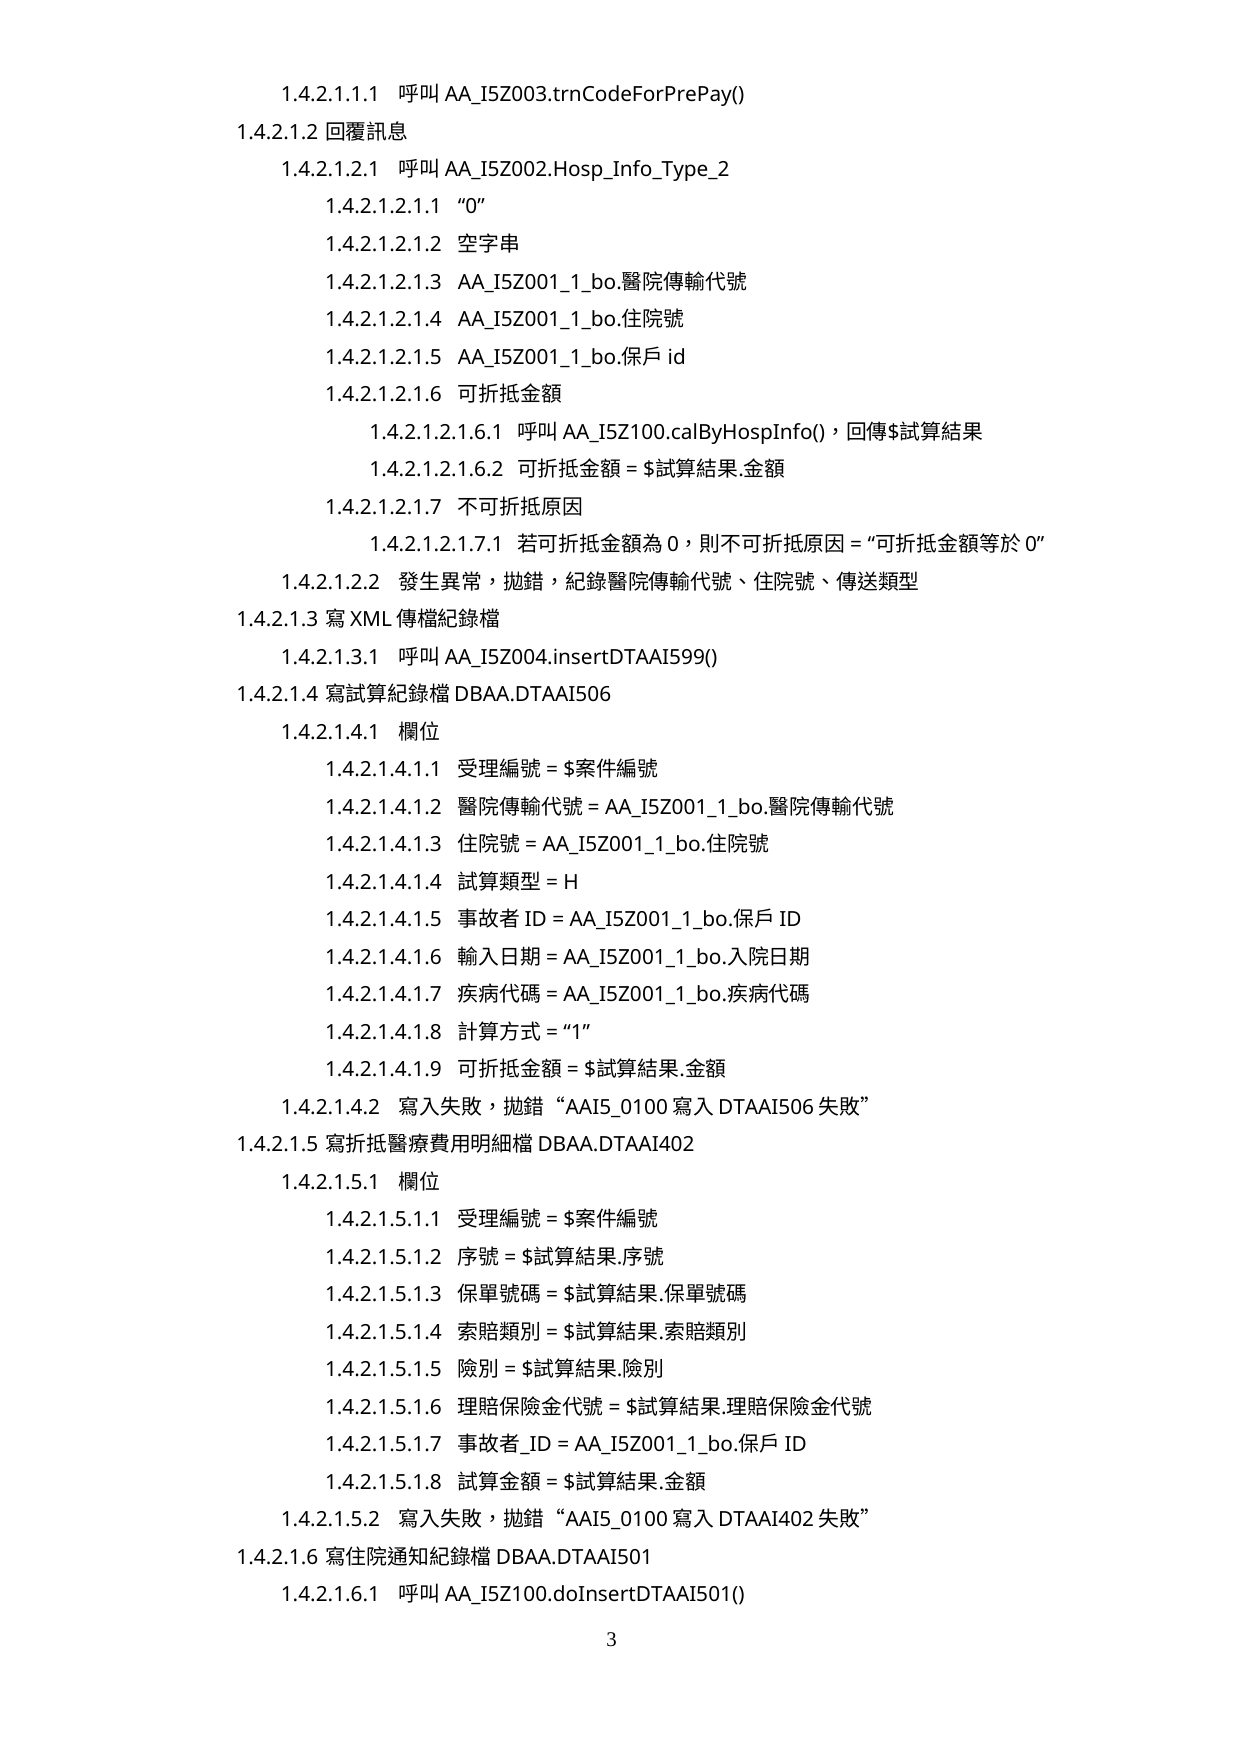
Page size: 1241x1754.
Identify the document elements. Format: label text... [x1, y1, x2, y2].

list 險別 = $試算結果.險別 [325, 1349, 1163, 1387]
list 寫XML傳檔紀錄檔 [236, 599, 1163, 637]
list 寫入失敗，拋錯“AAI5_0100寫入DTAAI402失敗” [281, 1499, 1163, 1537]
list 呼叫AA_I5Z100.doInsertDTAAI501() [281, 1574, 1163, 1612]
list 可折抵金額 [325, 374, 1163, 412]
list 發生異常，拋錯，紀錄醫院傳輸代號、住院號、傳送類型 [281, 562, 1163, 599]
list 受理編號 = $案件編號 [325, 1199, 1163, 1237]
list 計算方式 = “1” [325, 1012, 1163, 1049]
list 輸入日期 = AA_I5Z001_1_bo.入院日期 [325, 937, 1163, 974]
list 呼叫AA_I5Z004.insertDTAAI599() [281, 637, 1163, 674]
list 寫折抵醫療費用明細檔DBAA.DTAAI402 [236, 1124, 1163, 1162]
list “0” [325, 187, 1163, 224]
list 事故者_ID = AA_I5Z001_1_bo.保戶ID [325, 1424, 1163, 1462]
list AA_I5Z001_1_bo.保戶id [325, 337, 1163, 374]
list AA_I5Z001_1_bo.住院號 [325, 299, 1163, 337]
list 呼叫AA_I5Z003.trnCodeForPrePay() [281, 74, 1163, 112]
list 若可折抵金額為0，則不可折抵原因 = “可折抵金額等於0” [369, 524, 1163, 562]
list 醫院傳輸代號 = AA_I5Z001_1_bo.醫院傳輸代號 [325, 787, 1163, 824]
list 疾病代碼 = AA_I5Z001_1_bo.疾病代碼 [325, 974, 1163, 1012]
list 試算金額 = $試算結果.金額 [325, 1462, 1163, 1499]
list 寫住院通知紀錄檔DBAA.DTAAI501 [236, 1537, 1163, 1574]
list 試算類型 = H [325, 862, 1163, 899]
list 呼叫AA_I5Z002.Hosp_Info_Type_2 [281, 149, 1163, 187]
list 可折抵金額 = $試算結果.金額 [325, 1049, 1163, 1087]
list 呼叫AA_I5Z100.calByHospInfo()，回傳$試算結果 [369, 412, 1163, 449]
list 欄位 [281, 712, 1163, 749]
list 空字串 [325, 224, 1163, 262]
list 住院號 = AA_I5Z001_1_bo.住院號 [325, 824, 1163, 862]
list 可折抵金額 = $試算結果.金額 [369, 449, 1163, 487]
list 事故者ID = AA_I5Z001_1_bo.保戶ID [325, 899, 1163, 937]
list 序號 = $試算結果.序號 [325, 1237, 1163, 1274]
list AA_I5Z001_1_bo.醫院傳輸代號 [325, 262, 1163, 299]
list 不可折抵原因 [325, 487, 1163, 524]
list 受理編號 = $案件編號 [325, 749, 1163, 787]
list 寫試算紀錄檔DBAA.DTAAI506 [236, 674, 1163, 712]
list 索賠類別 = $試算結果.索賠類別 [325, 1312, 1163, 1349]
list 回覆訊息 [236, 112, 1163, 149]
list 欄位 [281, 1162, 1163, 1199]
list 理賠保險金代號 = $試算結果.理賠保險金代號 [325, 1387, 1163, 1424]
list 保單號碼 = $試算結果.保單號碼 [325, 1274, 1163, 1312]
list 寫入失敗，拋錯“AAI5_0100寫入DTAAI506失敗” [281, 1087, 1163, 1124]
